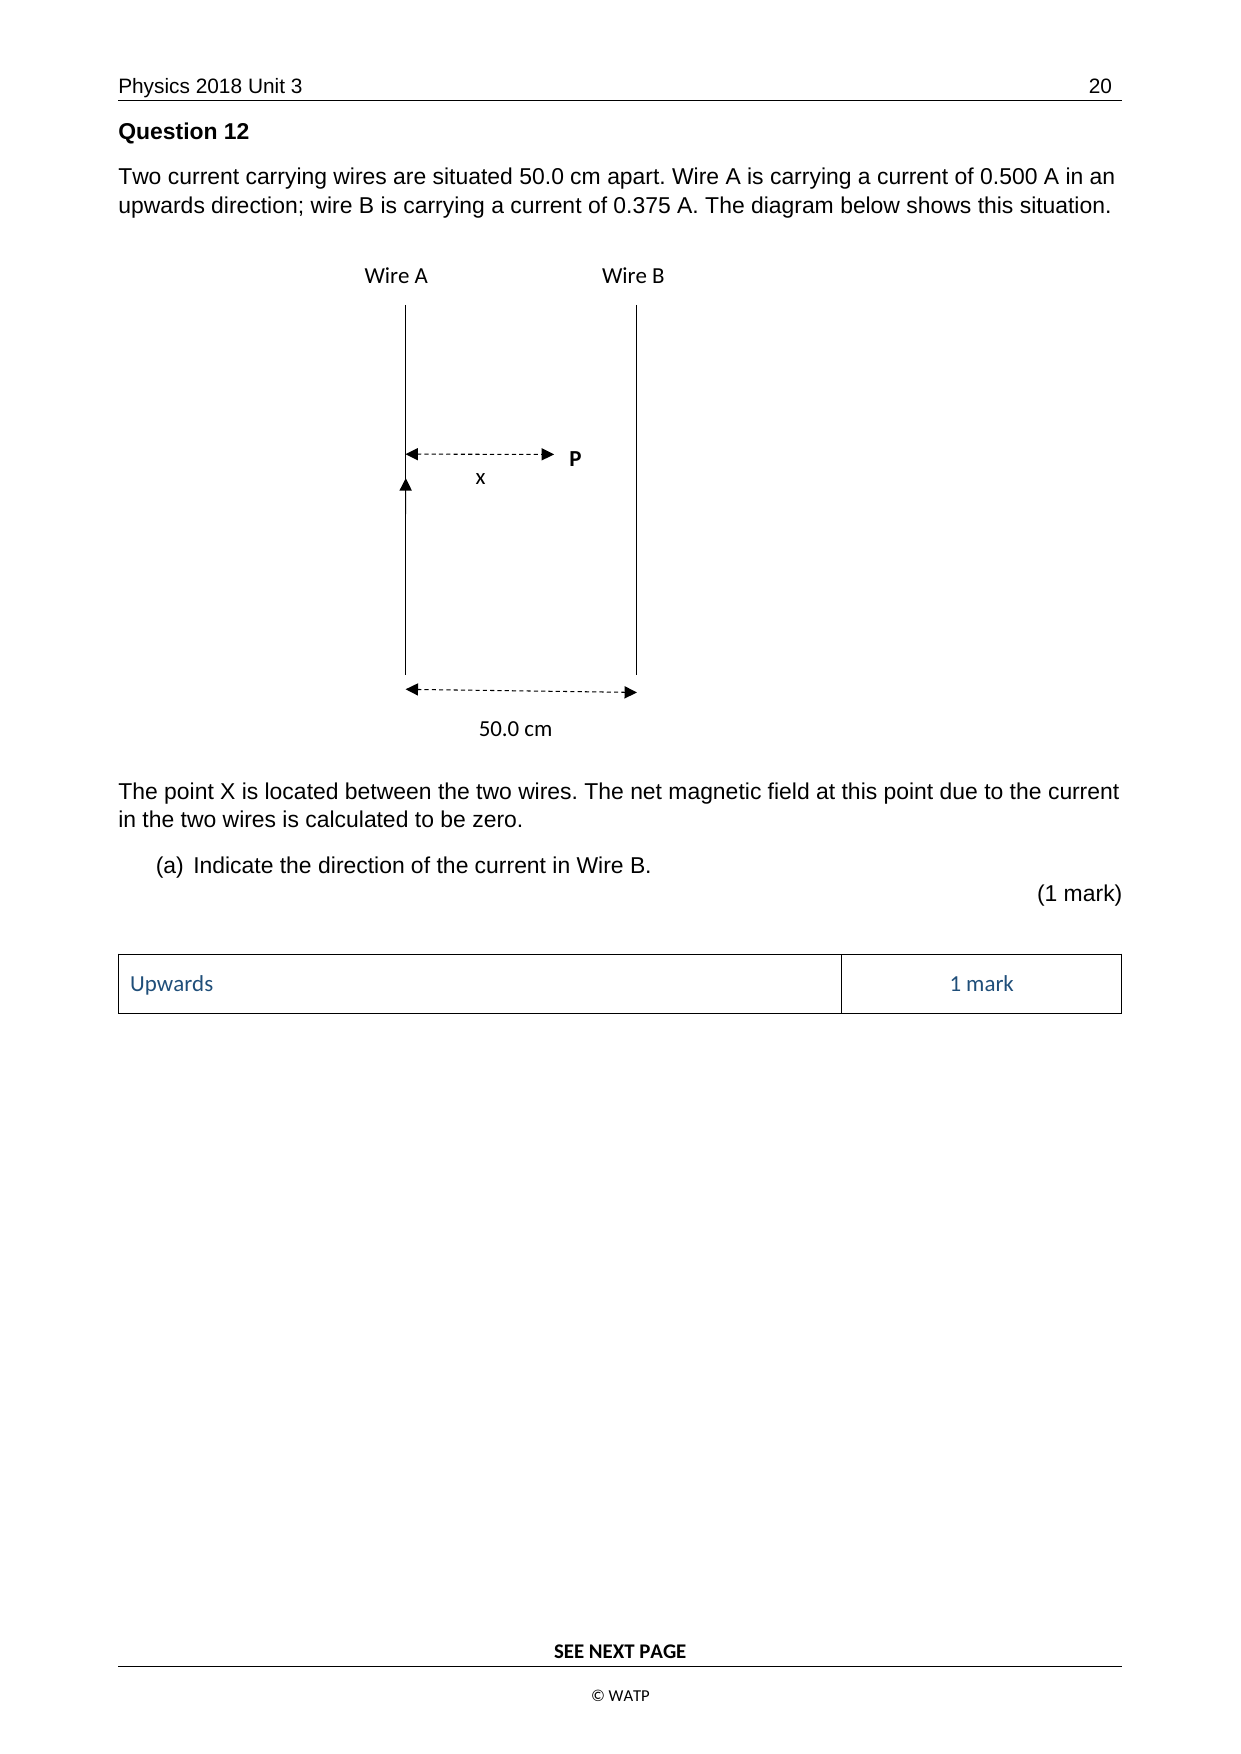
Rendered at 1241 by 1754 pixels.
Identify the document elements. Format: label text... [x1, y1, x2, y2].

list (1 mark) [193, 880, 1122, 906]
text The point X is located between the two wires. The net magnetic field at this point due to the current in the two wires is calculated to be zero. [118, 778, 1122, 833]
table_header 1 mark [842, 955, 1121, 1013]
text Question 12 [118, 118, 1122, 144]
text Two current carrying wires are situated 50.0 cm apart. Wire A is carrying a current of 0.500 A in an upwards direction; wire B is carrying a current of 0.375 A. The diagram below shows this situation. [118, 163, 1122, 218]
list Indicate the direction of the current in Wire B. [156, 852, 1122, 878]
table_header Upwards [119, 955, 841, 1013]
